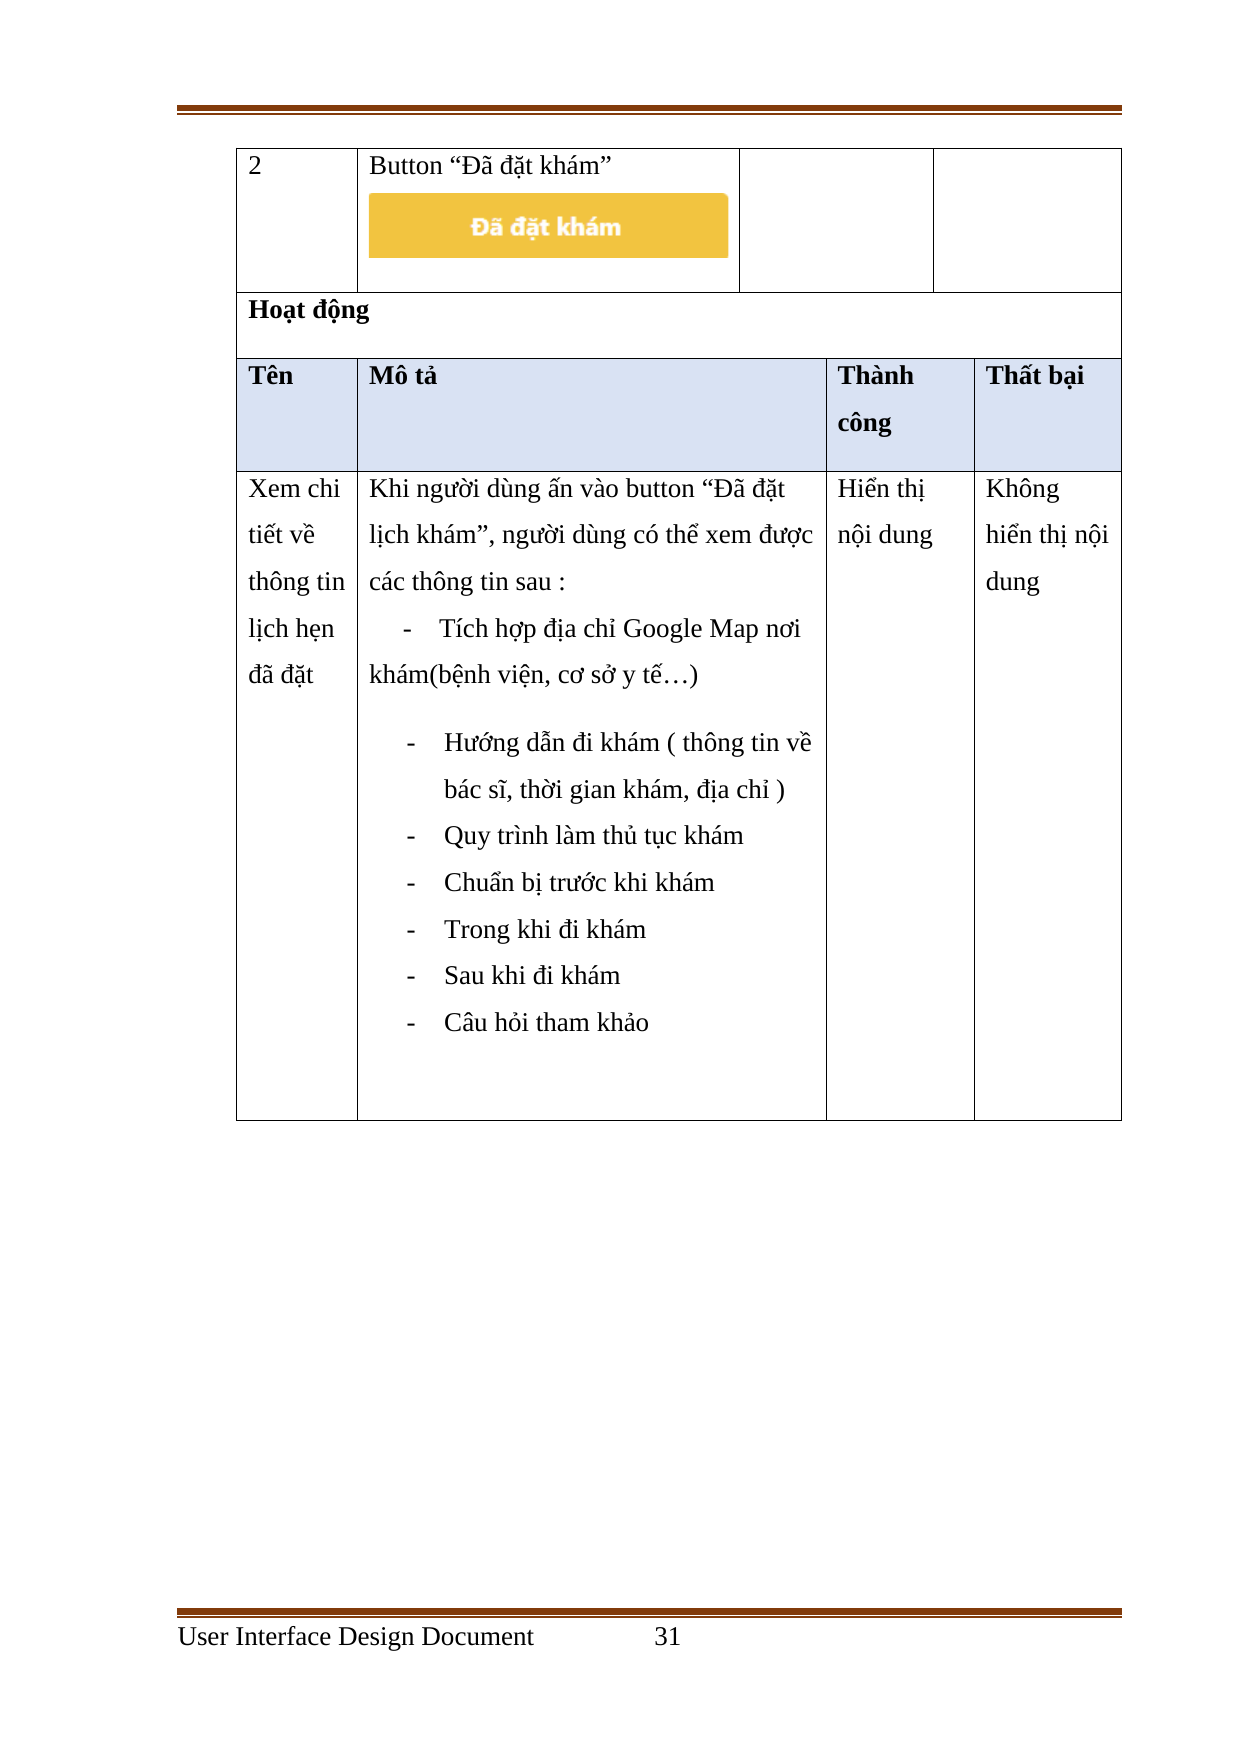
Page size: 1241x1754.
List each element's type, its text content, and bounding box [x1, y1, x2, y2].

picture [368, 193, 729, 258]
table_cell Thất bại [975, 359, 1121, 471]
table_cell Hiển thị nội dung [827, 472, 974, 1120]
table_cell 2 [237, 149, 357, 292]
table_cell Mô tả [358, 359, 826, 471]
table_cell Không hiển thị nội dung [975, 472, 1121, 1120]
table_cell Xem chi tiết về thông tin lịch hẹn đã đặt [237, 472, 357, 1120]
table_cell Button “Đã đặt khám” [358, 149, 739, 292]
table_cell [740, 149, 933, 292]
table_cell Thành công [827, 359, 974, 471]
table_cell [934, 149, 1121, 292]
table_cell Khi người dùng ấn vào button “Đã đặt lịch khám”, người dùng có thể xem được các thông tin sau : - Tích hợp địa chỉ Google Map nơi khám(bệnh viện, cơ sở y tế…) Hướng dẫn đi khám ( thông tin về bác sĩ, thời gian khám, địa chỉ ) Quy trình làm thủ tục khám Chuẩn bị trước khi khám Trong khi đi khám Sau khi đi khám Câu hỏi tham khảo [358, 472, 826, 1120]
table_cell Tên [237, 359, 357, 471]
table_cell Hoạt động [237, 293, 1121, 358]
